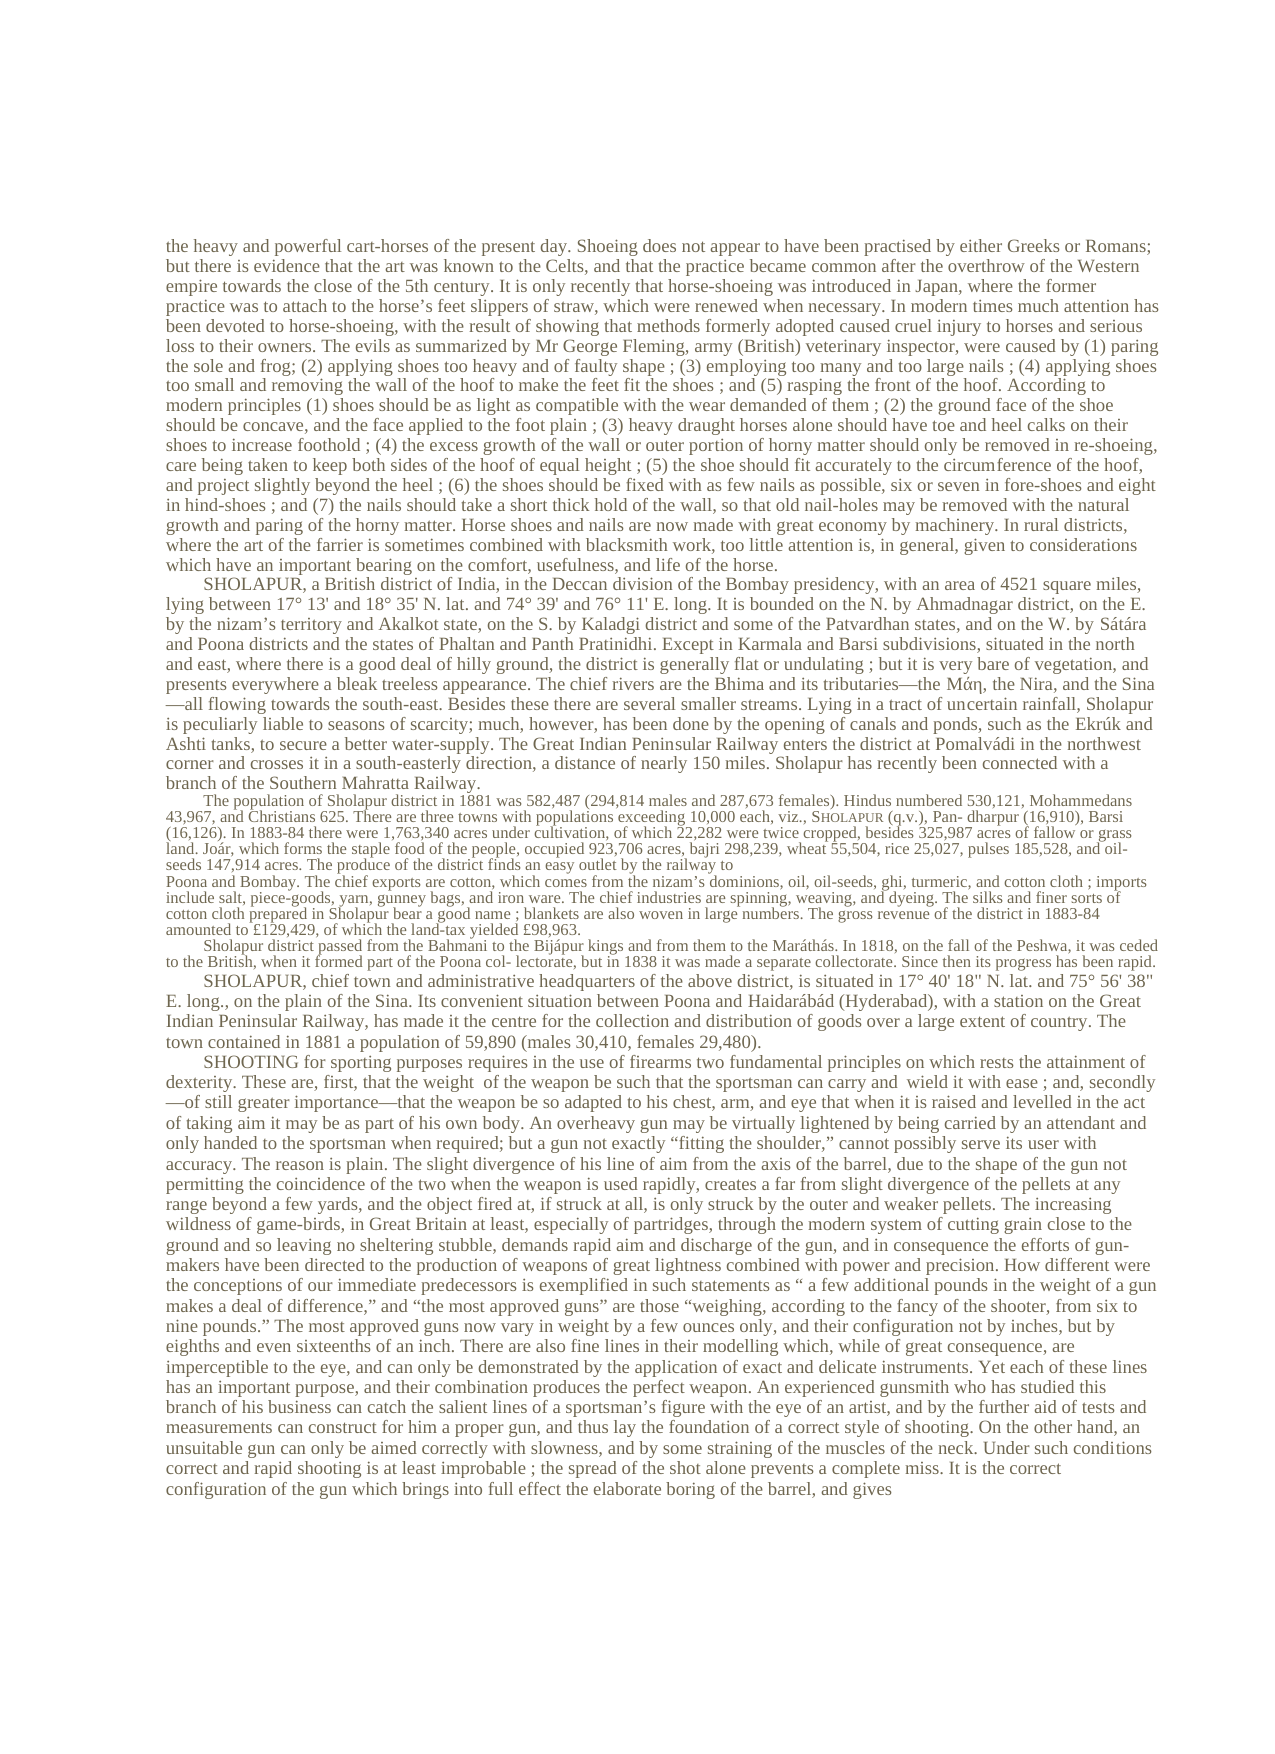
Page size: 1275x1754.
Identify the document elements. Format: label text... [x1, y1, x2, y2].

text Sholapur district passed from the Bahmani to the Bijápur kings and from them to the Maráthás. In 1818, on the fall of the Peshwa, it was ceded to the British, when it formed part of the Poona col- lectorate, but in 1838 it was made a separate collectorate. Since then its progress has been rapid. [166, 939, 1161, 971]
text Poona and Bombay. The chief exports are cotton, which comes from the nizam’s dominions, oil, oil-seeds, ghi, turmeric, and cotton cloth ; imports include salt, piece-goods, yarn, gunney bags, and iron ware. The chief industries are spinning, weaving, and dyeing. The silks and finer sorts of cotton cloth prepared in Sholapur bear a good name ; blankets are also woven in large numbers. The gross revenue of the district in 1883-84 amounted to £129,429, of which the land-tax yielded £98,963. [166, 874, 1161, 939]
text the heavy and powerful cart-horses of the present day. Shoeing does not appear to have been practised by either Greeks or Romans; but there is evidence that the art was known to the Celts, and that the practice became common after the overthrow of the Western empire towards the close of the 5th century. It is only recently that horse-shoeing was introduced in Japan, where the former practice was to attach to the horse’s feet slippers of straw, which were renewed when necessary. In modern times much attention has been devoted to horse-shoeing, with the result of showing that methods formerly adopted caused cruel injury to horses and serious loss to their owners. The evils as summarized by Mr George Fleming, army (British) veterinary inspector, were caused by (1) paring the sole and frog; (2) applying shoes too heavy and of faulty shape ; (3) employing too many and too large nails ; (4) applying shoes too small and removing the wall of the hoof to make the feet fit the shoes ; and (5) rasping the front of the hoof. According to modern principles (1) shoes should be as light as compatible with the wear demanded of them ; (2) the ground face of the shoe should be concave, and the face applied to the foot plain ; (3) heavy draught horses alone should have toe and heel calks on their shoes to increase foothold ; (4) the excess growth of the wall or outer portion of horny matter should only be removed in re-shoeing, care being taken to keep both sides of the hoof of equal height ; (5) the shoe should fit accurately to the circumference of the hoof, and project slightly beyond the heel ; (6) the shoes should be fixed with as few nails as possible, six or seven in fore-shoes and eight in hind-shoes ; and (7) the nails should take a short thick hold of the wall, so that old nail-holes may be removed with the natural growth and paring of the horny matter. Horse shoes and nails are now made with great economy by machinery. In rural districts, where the art of the farrier is sometimes combined with blacksmith work, too little attention is, in general, given to considerations which have an important bearing on the comfort, usefulness, and life of the horse. [166, 237, 1161, 575]
text SHOLAPUR, chief town and administrative headquarters of the above district, is situated in 17° 40' 18" N. lat. and 75° 56' 38" E. long., on the plain of the Sina. Its convenient situation between Poona and Haidarábád (Hyderabad), with a station on the Great Indian Peninsular Railway, has made it the centre for the collection and distribution of goods over a large extent of country. The town contained in 1881 a population of 59,890 (males 30,410, females 29,480). [166, 971, 1161, 1052]
text The population of Sholapur district in 1881 was 582,487 (294,814 males and 287,673 females). Hindus numbered 530,121, Mohammedans 43,967, and Christians 625. There are three towns with populations exceeding 10,000 each, viz., Sholapur (q.v.), Pan- dharpur (16,910), Barsi (16,126). In 1883-84 there were 1,763,340 acres under cultivation, of which 22,282 were twice cropped, besides 325,987 acres of fallow or grass land. Joár, which forms the staple food of the people, occupied 923,706 acres, bajri 298,239, wheat 55,504, rice 25,027, pulses 185,528, and oil-seeds 147,914 acres. The produce of the district finds an easy outlet by the railway to [166, 794, 1161, 874]
text SHOOTING for sporting purposes requires in the use of firearms two fundamental principles on which rests the attainment of dexterity. These are, first, that the weight of the weapon be such that the sportsman can carry and wield it with ease ; and, secondly—of still greater importance—that the weapon be so adapted to his chest, arm, and eye that when it is raised and levelled in the act of taking aim it may be as part of his own body. An overheavy gun may be virtually lightened by being carried by an attendant and only handed to the sportsman when required; but a gun not exactly “fitting the shoulder,” cannot possibly serve its user with accuracy. The reason is plain. The slight divergence of his line of aim from the axis of the barrel, due to the shape of the gun not permitting the coincidence of the two when the weapon is used rapidly, creates a far from slight divergence of the pellets at any range beyond a few yards, and the object fired at, if struck at all, is only struck by the outer and weaker pellets. The increasing wildness of game-birds, in Great Britain at least, especially of partridges, through the modern system of cutting grain close to the ground and so leaving no sheltering stubble, demands rapid aim and discharge of the gun, and in consequence the efforts of gun- makers have been directed to the production of weapons of great lightness combined with power and precision. How different were the conceptions of our immediate predecessors is exemplified in such statements as “ a few additional pounds in the weight of a gun makes a deal of difference,” and “the most approved guns” are those “weighing, according to the fancy of the shooter, from six to nine pounds.” The most approved guns now vary in weight by a few ounces only, and their configuration not by inches, but by eighths and even sixteenths of an inch. There are also fine lines in their modelling which, while of great consequence, are imperceptible to the eye, and can only be demonstrated by the application of exact and delicate instruments. Yet each of these lines has an important purpose, and their combination produces the perfect weapon. An experienced gunsmith who has studied this branch of his business can catch the salient lines of a sportsman’s figure with the eye of an artist, and by the further aid of tests and measurements can construct for him a proper gun, and thus lay the foundation of a correct style of shooting. On the other hand, an unsuitable gun can only be aimed correctly with slowness, and by some straining of the muscles of the neck. Under such conditions correct and rapid shooting is at least improbable ; the spread of the shot alone prevents a complete miss. It is the correct configuration of the gun which brings into full effect the elaborate boring of the barrel, and gives [166, 1052, 1161, 1499]
text SHOLAPUR, a British district of India, in the Deccan division of the Bombay presidency, with an area of 4521 square miles, lying between 17° 13' and 18° 35' N. lat. and 74° 39' and 76° 11' E. long. It is bounded on the N. by Ahmadnagar district, on the E. by the nizam’s territory and Akalkot state, on the S. by Kaladgi district and some of the Patvardhan states, and on the W. by Sátára and Poona districts and the states of Phaltan and Panth Pratinidhi. Except in Karmala and Barsi subdivisions, situated in the north and east, where there is a good deal of hilly ground, the district is generally flat or undulating ; but it is very bare of vegetation, and presents everywhere a bleak treeless appearance. The chief rivers are the Bhima and its tributaries—the Μάη, the Nira, and the Sina—all flowing towards the south-east. Besides these there are several smaller streams. Lying in a tract of uncertain rainfall, Sholapur is peculiarly liable to seasons of scarcity; much, however, has been done by the opening of canals and ponds, such as the Ekrúk and Ashti tanks, to secure a better water-supply. The Great Indian Peninsular Railway enters the district at Pomalvádi in the northwest corner and crosses it in a south-easterly direction, a distance of nearly 150 miles. Sholapur has recently been connected with a branch of the Southern Mahratta Railway. [166, 575, 1161, 794]
